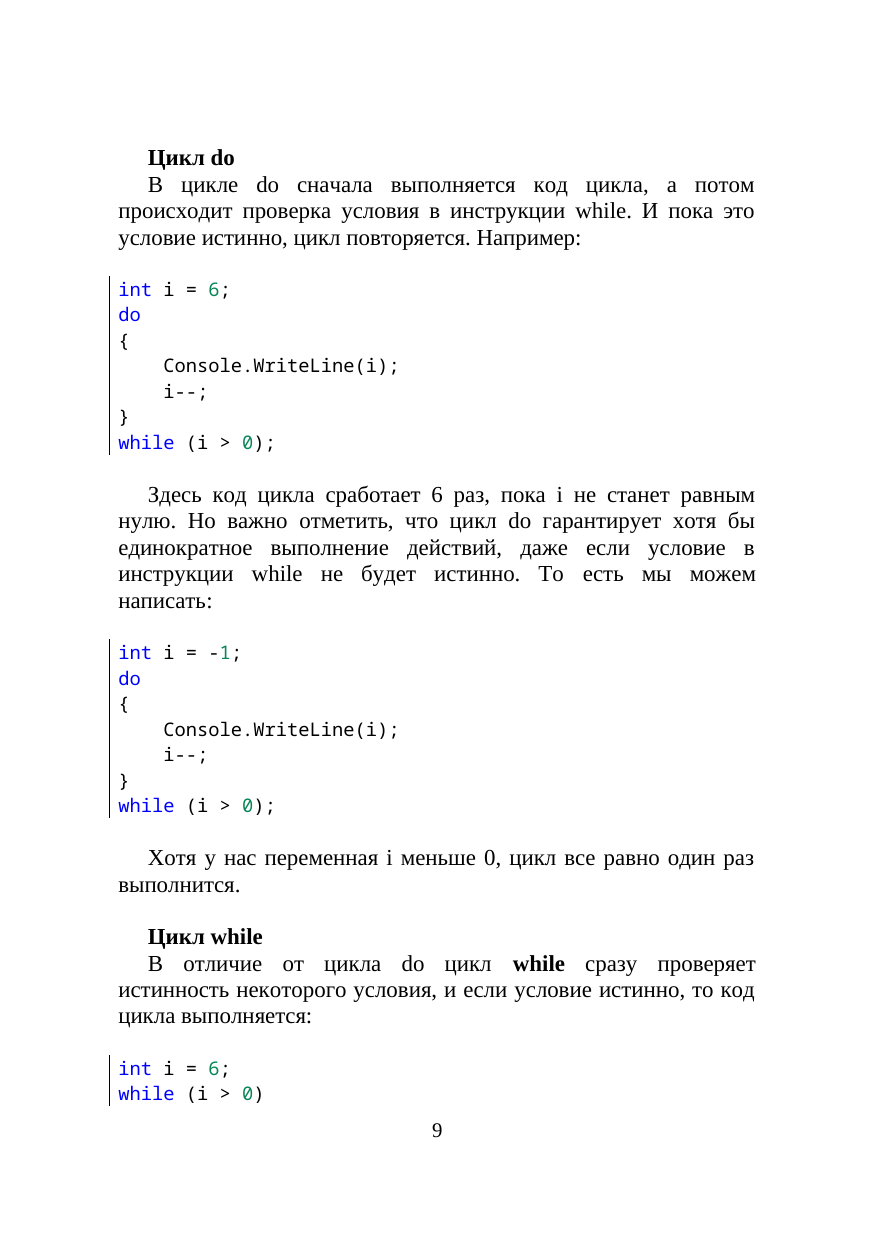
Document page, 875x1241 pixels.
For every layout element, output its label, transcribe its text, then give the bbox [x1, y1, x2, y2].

text { [118, 327, 756, 353]
text В цикле do сначала выполняется код цикла, а потом происходит проверка условия в инструкции while. И пока это условие истинно, цикл повторяется. Например: [118, 171, 756, 250]
text { [118, 690, 756, 716]
text while (i > 0); [118, 429, 756, 455]
text int i = 6; [118, 1055, 756, 1081]
text } [118, 767, 756, 792]
text Здесь код цикла сработает 6 раз, пока i не станет равным нулю. Но важно отметить, что цикл do гарантирует хотя бы единократное выполнение действий, даже если условие в инструкции while не будет истинно. То есть мы можем написать: [118, 481, 756, 613]
text Хотя у нас переменная i меньше 0, цикл все равно один раз выполнится. [118, 844, 756, 897]
text i--; [118, 378, 756, 404]
text В отличие от цикла do цикл while сразу проверяет истинность некоторого условия, и если условие истинно, то код цикла выполняется: [118, 950, 756, 1029]
text int i = 6; [118, 276, 756, 302]
text int i = -1; [118, 639, 756, 665]
text do [118, 665, 756, 690]
text i--; [118, 741, 756, 767]
text do [118, 302, 756, 327]
text Цикл while [118, 923, 756, 950]
text Console.WriteLine(i); [118, 716, 756, 741]
text Console.WriteLine(i); [118, 353, 756, 378]
text while (i > 0) [118, 1081, 756, 1106]
text while (i > 0); [118, 792, 756, 818]
text } [118, 404, 756, 429]
text Цикл do [118, 144, 756, 171]
